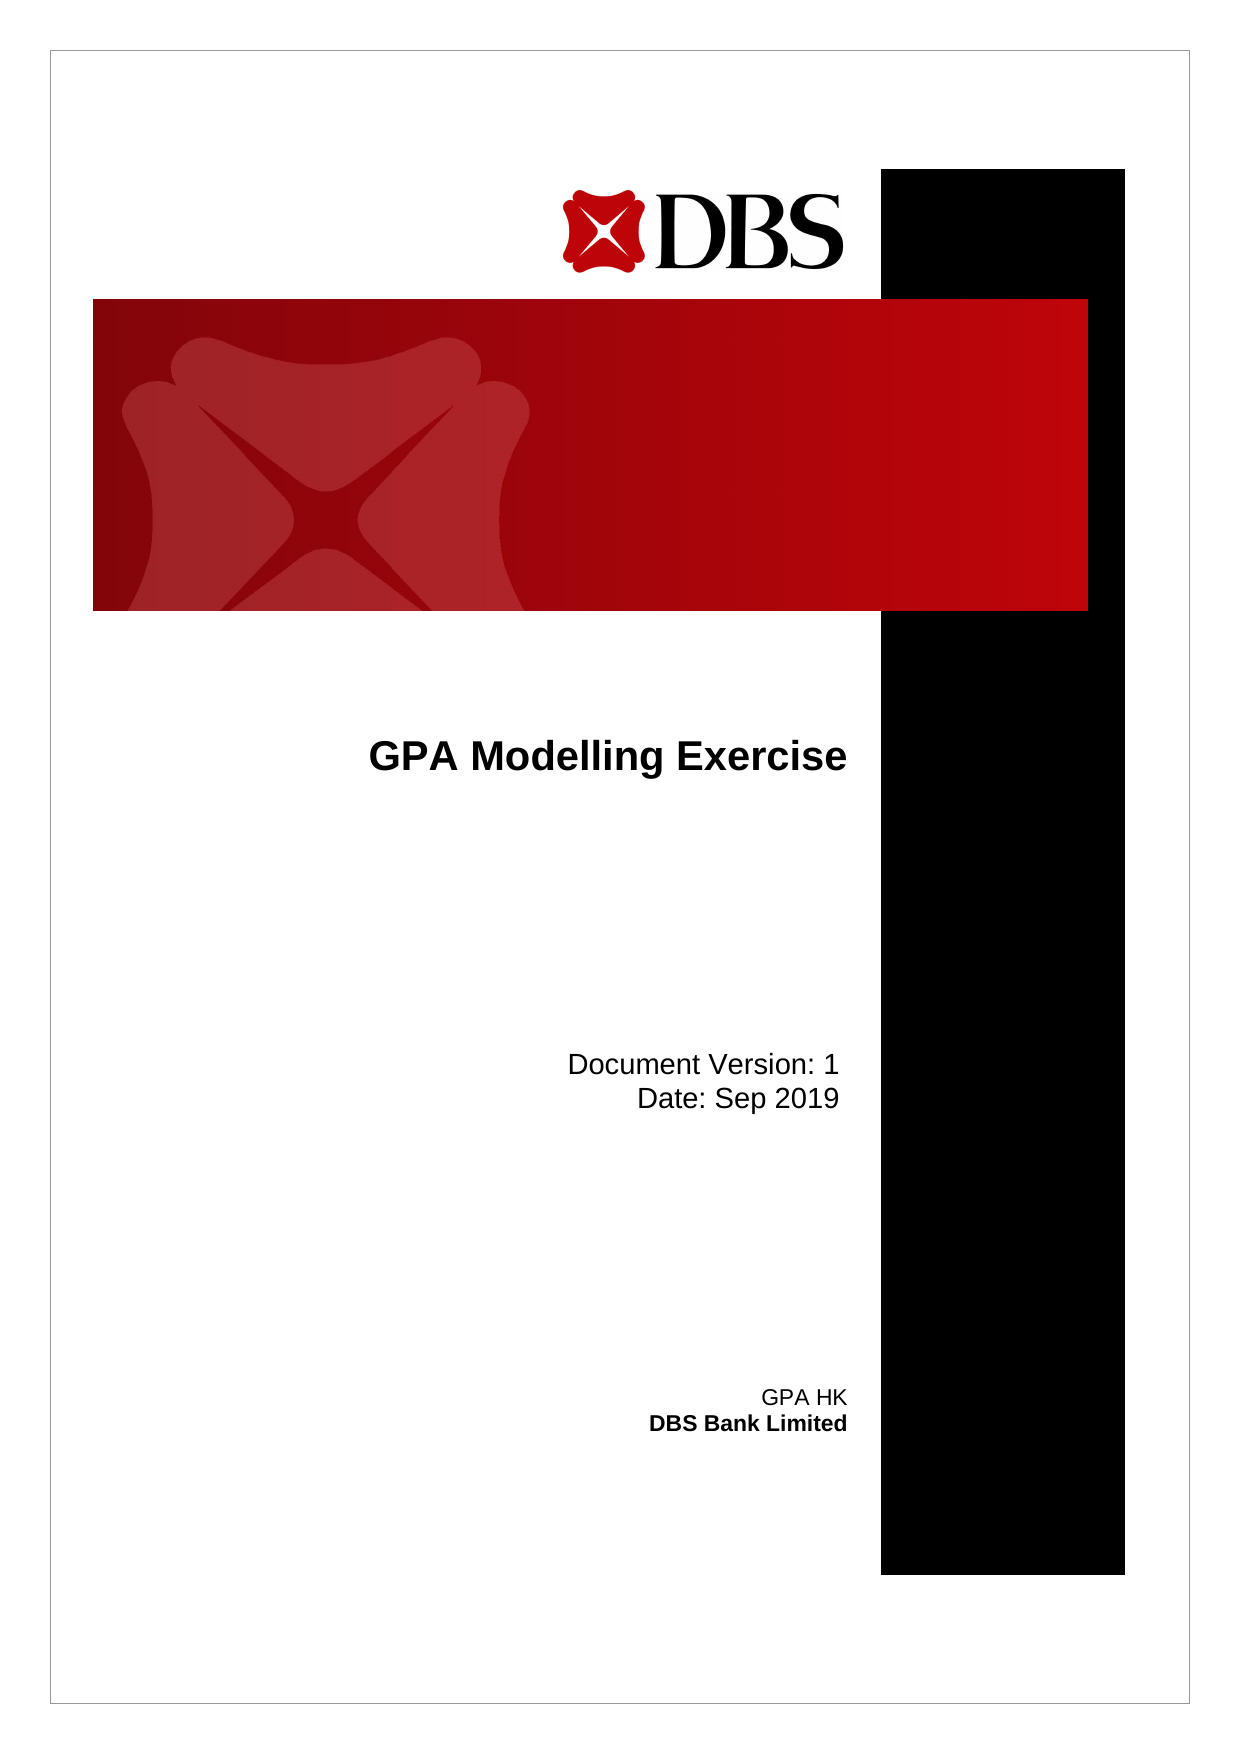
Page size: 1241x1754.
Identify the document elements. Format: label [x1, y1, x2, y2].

picture [562, 190, 844, 273]
picture [93, 299, 1088, 611]
